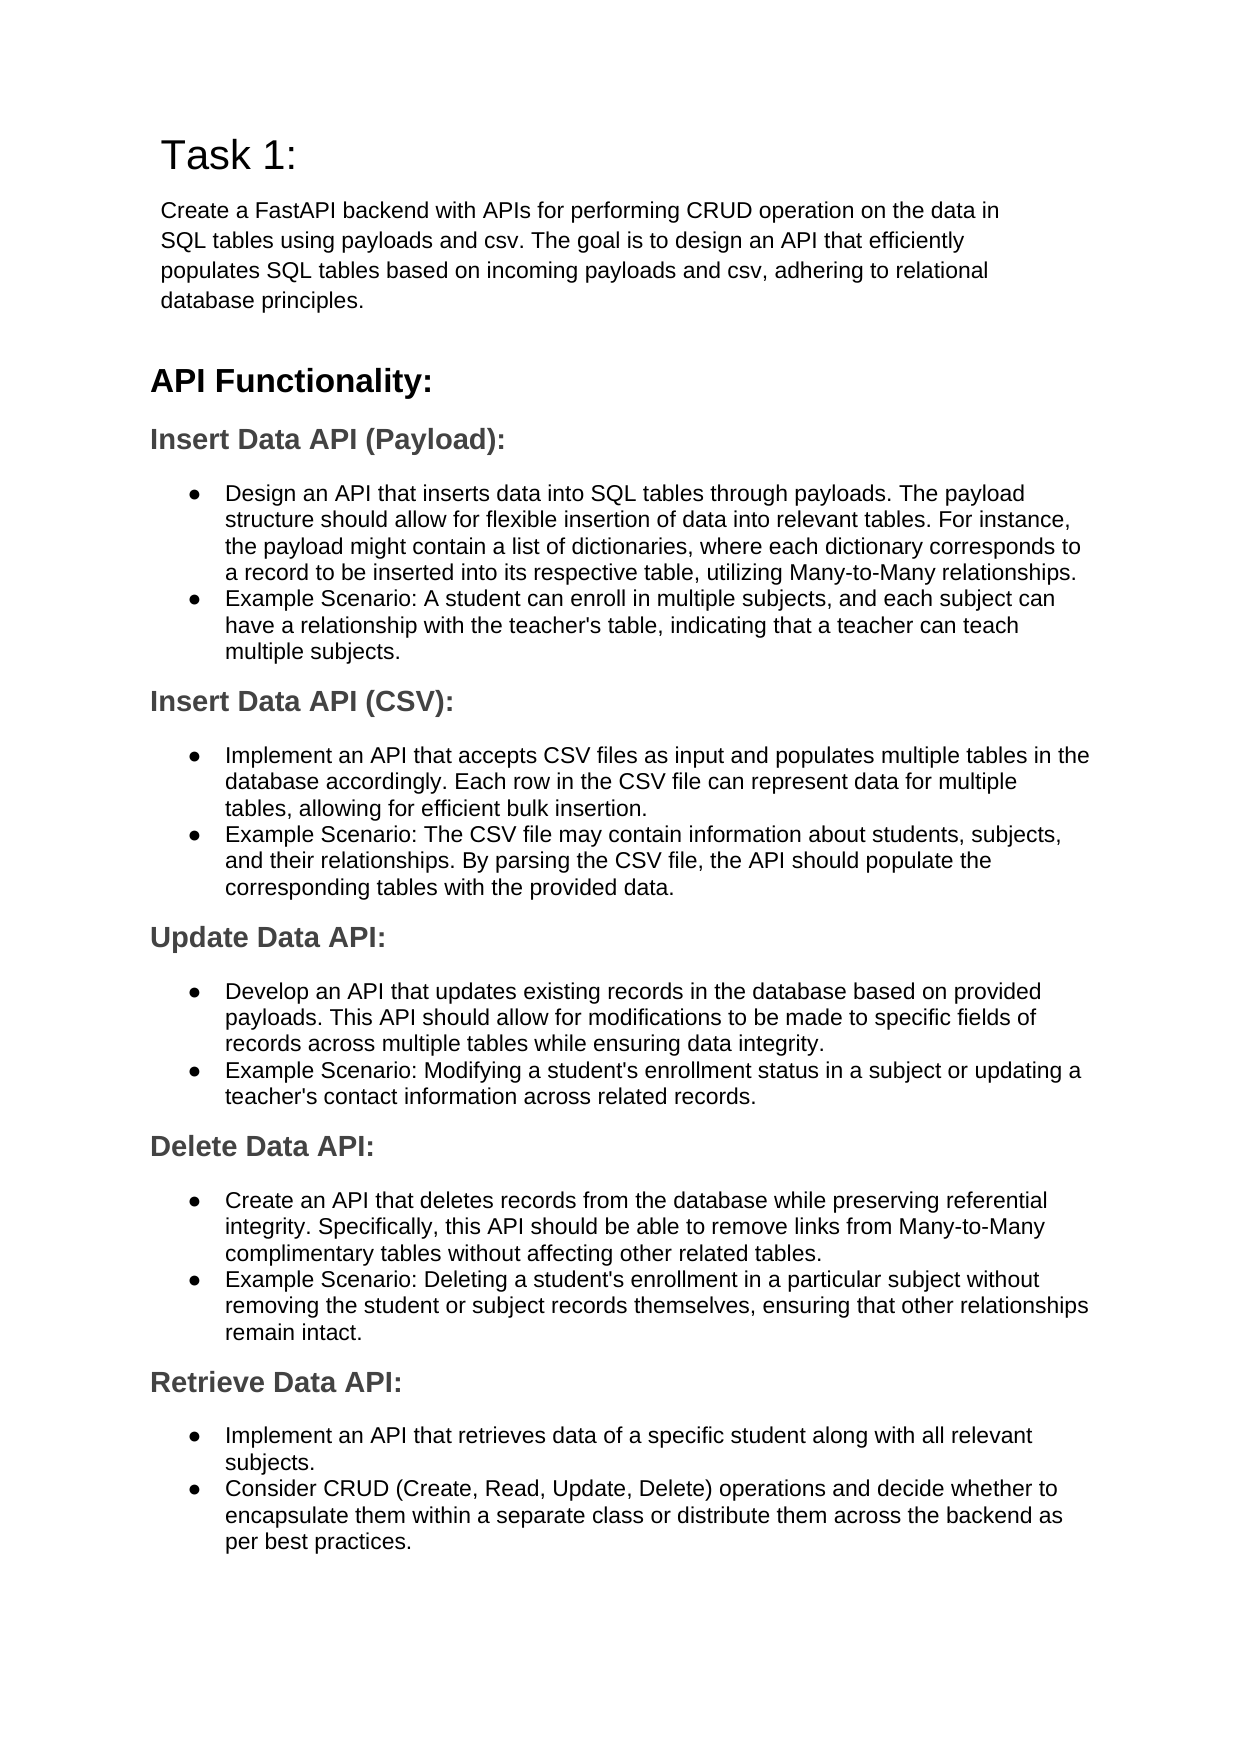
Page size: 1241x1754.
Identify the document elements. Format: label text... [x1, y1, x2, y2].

list Implement an API that accepts CSV files as input and populates multiple tables in the database accordingly. Each row in the CSV file can represent data for multiple tables, allowing for efficient bulk insertion. [187, 742, 1090, 821]
subtitle Delete Data API: [150, 1134, 1090, 1162]
subtitle API Functionality: [150, 371, 410, 397]
subtitle Insert Data API (Payload): [150, 427, 1090, 455]
list Create an API that deletes records from the database while preserving referential integrity. Specifically, this API should be able to remove links from Many-to-Many complimentary tables without affecting other related tables. [187, 1187, 1090, 1266]
list Develop an API that updates existing records in the database based on provided payloads. This API should allow for modifications to be made to specific fields of records across multiple tables while ensuring data integrity. [187, 978, 1090, 1057]
subtitle Update Data API: [150, 925, 1090, 953]
text Create a FastAPI backend with APIs for performing CRUD operation on the data in SQL tables using payloads and csv. The goal is to design an API that efficiently populates SQL tables based on incoming payloads and csv, adhering to relational database principles. [160, 197, 1038, 314]
list Example Scenario: Deleting a student's enrollment in a particular subject without removing the student or subject records themselves, ensuring that other relationships remain intact. [187, 1266, 1090, 1345]
list Implement an API that retrieves data of a specific student along with all relevant subjects. [187, 1422, 1090, 1475]
list Consider CRUD (Create, Read, Update, Delete) operations and decide whether to encapsulate them within a separate class or distribute them across the backend as per best practices. [187, 1475, 1090, 1554]
subtitle API Functionality: [399, 371, 1090, 397]
list Example Scenario: The CSV file may contain information about students, subjects, and their relationships. By parsing the CSV file, the API should populate the corresponding tables with the provided data. [187, 821, 1090, 900]
list Example Scenario: A student can enroll in multiple subjects, and each subject can have a relationship with the teacher's table, indicating that a teacher can teach multiple subjects. [187, 585, 1090, 664]
list Design an API that inserts data into SQL tables through payloads. The payload structure should allow for flexible insertion of data into relevant tables. For instance, the payload might contain a list of dictionaries, where each dictionary corresponds to a record to be inserted into its respective table, utilizing Many-to-Many relationships. [187, 480, 1090, 585]
text Task 1: [160, 150, 1090, 174]
subtitle Insert Data API (CSV): [150, 689, 1090, 717]
subtitle Retrieve Data API: [150, 1370, 1090, 1397]
list Example Scenario: Modifying a student's enrollment status in a subject or updating a teacher's contact information across related records. [187, 1057, 1090, 1109]
